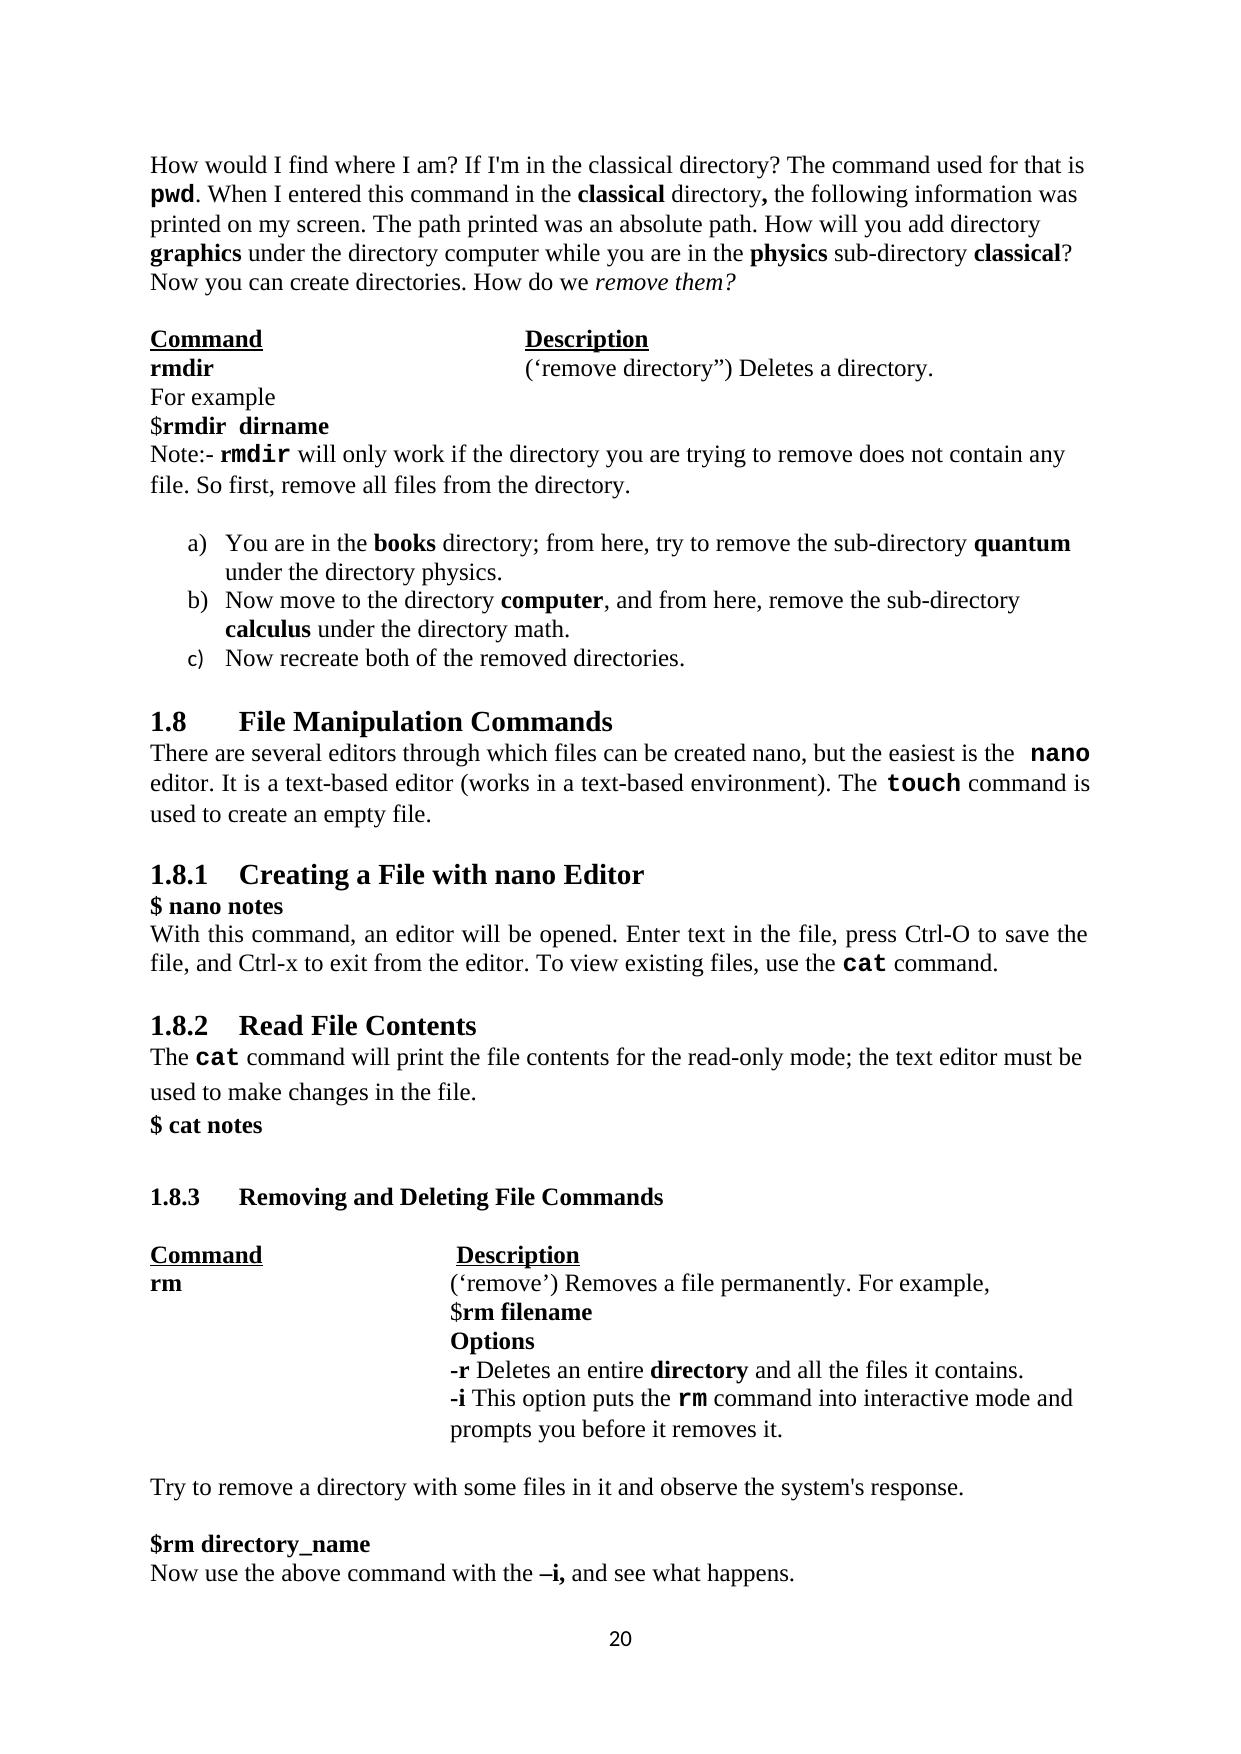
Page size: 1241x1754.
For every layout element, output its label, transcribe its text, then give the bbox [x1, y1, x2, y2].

text How would I find where I am? If I'm in the classical directory? The command used for that is pwd. When I entered this command in the classical directory, the following information was printed on my screen. The path printed was an absolute path. How will you add directory graphics under the directory computer while you are in the physics sub-directory classical? Now you can create directories. How do we remove them? [150, 150, 1090, 296]
text Try to remove a directory with some files in it and observe the system's response. [150, 1472, 1090, 1501]
list Now recreate both of the removed directories. [187, 643, 1090, 672]
text -r Deletes an entire directory and all the files it contains. [450, 1355, 1090, 1383]
text Now use the above command with the –i, and see what happens. [150, 1558, 1090, 1587]
list Now move to the directory computer, and from here, remove the sub-directory calculus under the directory math. [187, 585, 1090, 643]
subtitle 1.8 File Manipulation Commands [150, 704, 1090, 738]
text $rm directory_name [150, 1529, 1090, 1558]
text With this command, an editor will be opened. Enter text in the file, press Ctrl-O to save the file, and Ctrl-x to exit from the editor. To view existing files, use the cat command. [150, 919, 1090, 979]
text Options [375, 1326, 1090, 1355]
text rmdir (‘remove directory”) Deletes a directory. [150, 353, 1090, 382]
text Note:- rmdir will only work if the directory you are trying to remove does not contain any file. So first, remove all files from the directory. [150, 439, 1090, 499]
text $rmdir dirname [150, 411, 1090, 439]
subtitle 1.8.2 Read File Contents [150, 1008, 1090, 1042]
text The cat command will print the file contents for the read-only mode; the text editor must be used to make changes in the file. [150, 1042, 1090, 1106]
subtitle 1.8.1 Creating a File with nano Editor [150, 857, 1090, 891]
list You are in the books directory; from here, try to remove the sub-directory quantum under the directory physics. [187, 528, 1090, 585]
subtitle 1.8.3 Removing and Deleting File Commands [150, 1182, 1090, 1211]
text Command Description [150, 1240, 1090, 1268]
text $rm filename [375, 1297, 1090, 1326]
text $ cat notes [150, 1110, 1090, 1139]
text -i This option puts the rm command into interactive mode and prompts you before it removes it. [450, 1383, 1090, 1443]
text There are several editors through which files can be created nano, but the easiest is the nano editor. It is a text-based editor (works in a text-based environment). The touch command is used to create an empty file. [150, 738, 1090, 828]
text Command Description [150, 324, 1090, 353]
text rm (‘remove’) Removes a file permanently. For example, [150, 1268, 1090, 1297]
text $ nano notes [150, 891, 1090, 919]
text For example [150, 382, 1090, 411]
